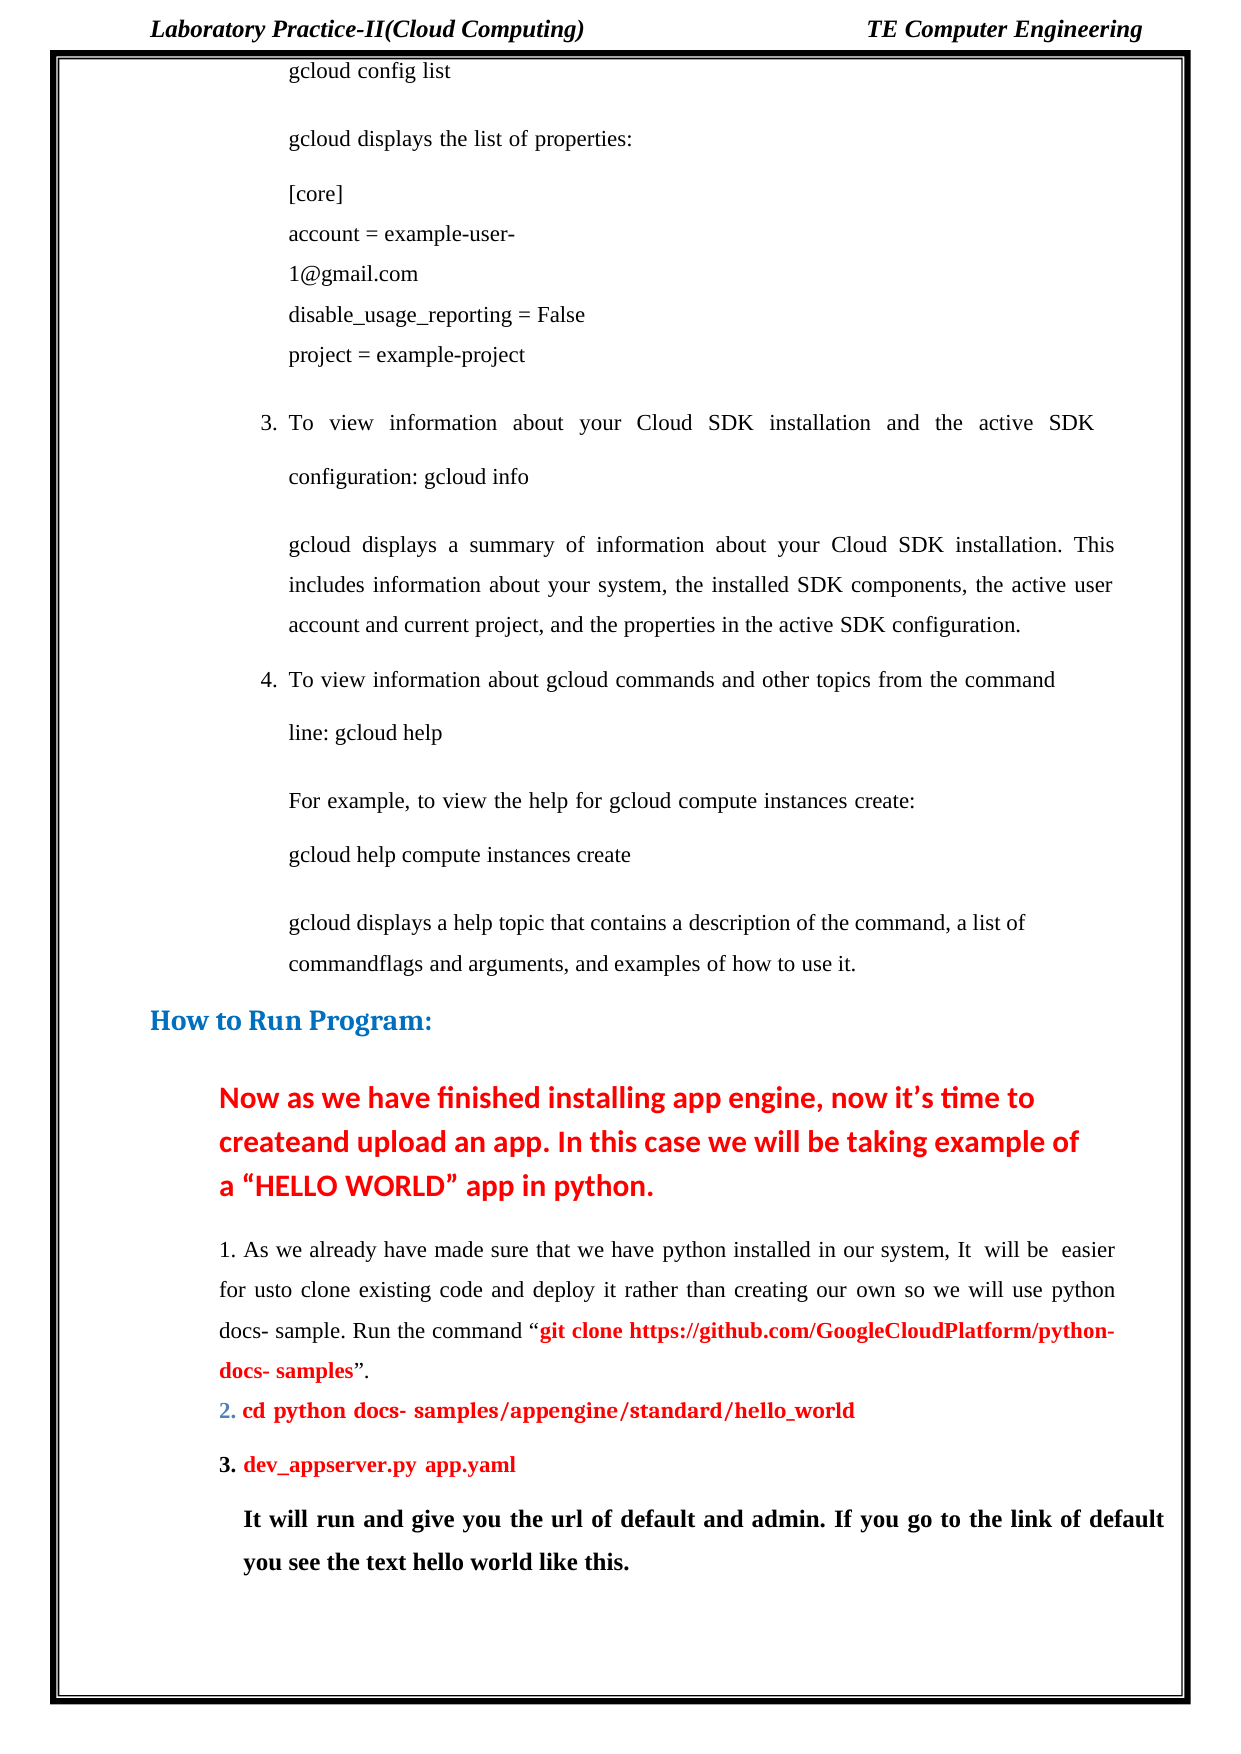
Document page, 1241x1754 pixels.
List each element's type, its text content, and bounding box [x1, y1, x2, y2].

text gcloud displays the list of properties: [288, 125, 1178, 152]
text gcloud config list [288, 57, 1178, 83]
subtitle cd python docs- samples/appengine/standard/hello_world [219, 1397, 1178, 1424]
list To view information about gcloud commands and other topics from the command line: gcloud help [260, 666, 1057, 746]
text gcloud displays a summary of information about your Cloud SDK installation. This includes information about your system, the installed SDK components, the active user account and current project, and the properties in the active SDK configuration. [288, 531, 1114, 638]
text gcloud displays a help topic that contains a description of the command, a list of commandflags and arguments, and examples of how to use it. [288, 909, 1082, 976]
text account = example-user- 1@gmail.com disable_usage_reporting = False project = example-project [288, 220, 597, 367]
text How to Run Program: [150, 1004, 1178, 1038]
text Now as we have finished installing app engine, now it’s time to createand upload an app. In this case we will be taking example of a “HELLO WORLD” app in python. [219, 1078, 1082, 1204]
list As we already have made sure that we have python installed in our system, It will be easier for usto clone existing code and deploy it rather than creating our own so we will use python docs- sample. Run the command “git clone https://github.com/GoogleCloudPlatform/python- docs- samples”. [219, 1236, 1115, 1383]
text It will run and give you the url of default and admin. If you go to the link of default you see the text hello world like this. [243, 1504, 1178, 1576]
text For example, to view the help for gcloud compute instances create: gcloud help compute instances create [288, 787, 975, 868]
text [core] [288, 180, 1178, 206]
list To view information about your Cloud SDK installation and the active SDK configuration: gcloud info [260, 409, 1095, 489]
list dev_appserver.py app.yaml [219, 1451, 1178, 1477]
